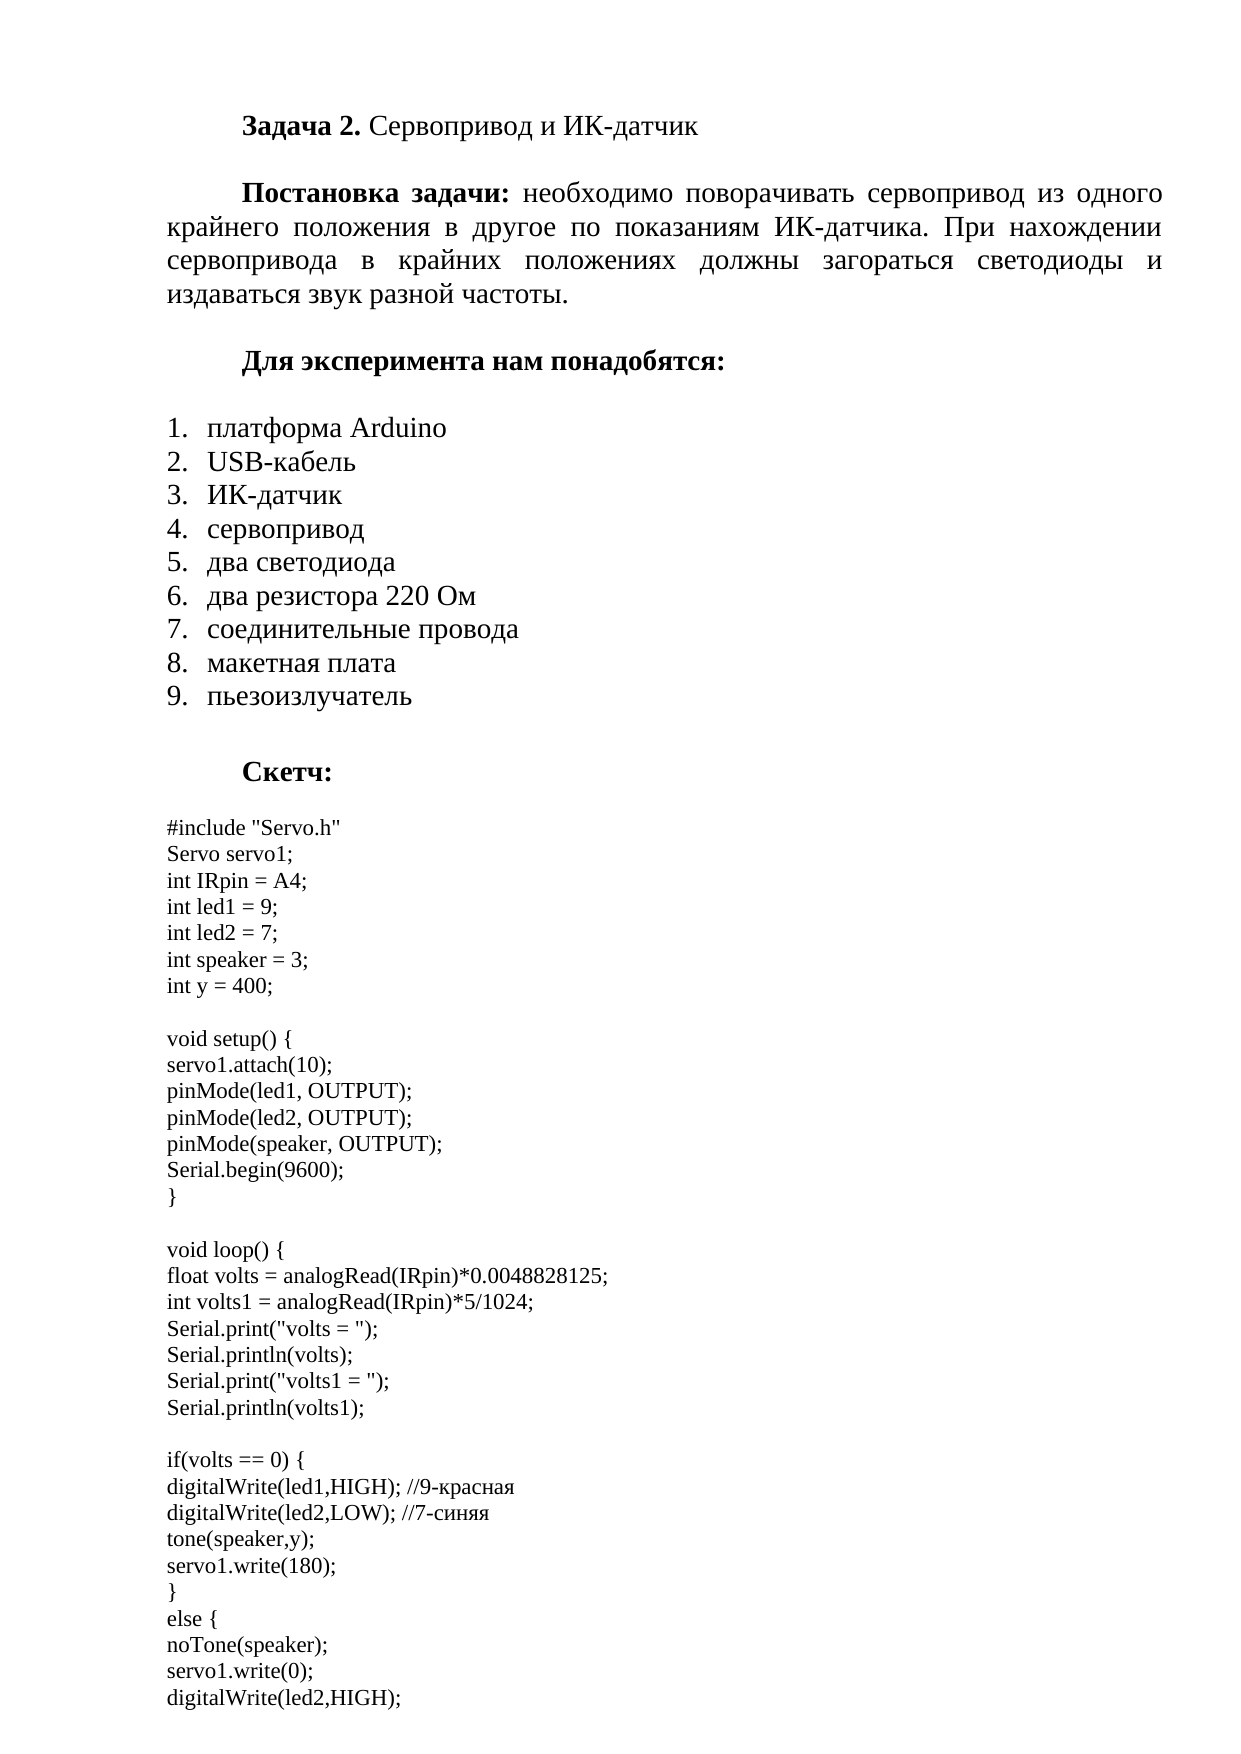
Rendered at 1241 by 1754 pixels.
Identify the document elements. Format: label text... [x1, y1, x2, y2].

text int y = 400; [167, 972, 1163, 998]
subtitle Для эксперимента нам понадобятся: [167, 343, 1163, 377]
text Serial.begin(9600); [167, 1157, 1163, 1183]
list макетная плата [167, 645, 1163, 678]
text tone(speaker,y); [167, 1526, 1163, 1552]
text servo1.write(180); [167, 1552, 1163, 1578]
text servo1.write(0); [167, 1657, 1163, 1684]
list платформа Arduino [167, 410, 1163, 444]
text int led2 = 7; [167, 919, 1163, 946]
text Задача 2. Сервопривод и ИК-датчик [167, 108, 1163, 142]
text float volts = analogRead(IRpin)*0.0048828125; [167, 1262, 1163, 1288]
text else { [167, 1604, 1163, 1631]
text pinMode(led1, OUTPUT); [167, 1077, 1163, 1104]
list два резистора 220 Ом [167, 578, 1163, 611]
text } [167, 1578, 1163, 1604]
text pinMode(speaker, OUTPUT); [167, 1130, 1163, 1157]
text } [167, 1183, 1163, 1209]
text digitalWrite(led2,HIGH); [167, 1684, 1163, 1710]
text Serial.println(volts1); [167, 1394, 1163, 1420]
text if(volts == 0) { [167, 1446, 1163, 1473]
subtitle Скетч: [167, 754, 1163, 788]
text digitalWrite(led1,HIGH); //9-красная [167, 1473, 1163, 1499]
list сервопривод [167, 511, 1163, 544]
text void setup() { [167, 1025, 1163, 1051]
text noTone(speaker); [167, 1631, 1163, 1657]
text void loop() { [167, 1236, 1163, 1262]
text Serial.print("volts = "); [167, 1315, 1163, 1341]
text pinMode(led2, OUTPUT); [167, 1104, 1163, 1130]
text int IRpin = A4; [167, 867, 1163, 893]
list два светодиода [167, 544, 1163, 578]
text #include "Servo.h" [167, 814, 1163, 840]
list USB-кабель [167, 444, 1163, 477]
text int volts1 = analogRead(IRpin)*5/1024; [167, 1288, 1163, 1315]
list соединительные провода [167, 611, 1163, 645]
text Serial.print("volts1 = "); [167, 1367, 1163, 1394]
list пьезоизлучатель [167, 678, 1163, 712]
text int speaker = 3; [167, 946, 1163, 972]
text Постановка задачи: необходимо поворачивать сервопривод из одного крайнего положения в другое по показаниям ИК-датчика. При нахождении сервопривода в крайних положениях должны загораться светодиоды и издаваться звук разной частоты. [167, 175, 1163, 309]
text digitalWrite(led2,LOW); //7-синяя [167, 1499, 1163, 1526]
text Servo servo1; [167, 840, 1163, 867]
list ИК-датчик [167, 477, 1163, 511]
text Serial.println(volts); [167, 1341, 1163, 1367]
text servo1.attach(10); [167, 1051, 1163, 1077]
text int led1 = 9; [167, 893, 1163, 919]
